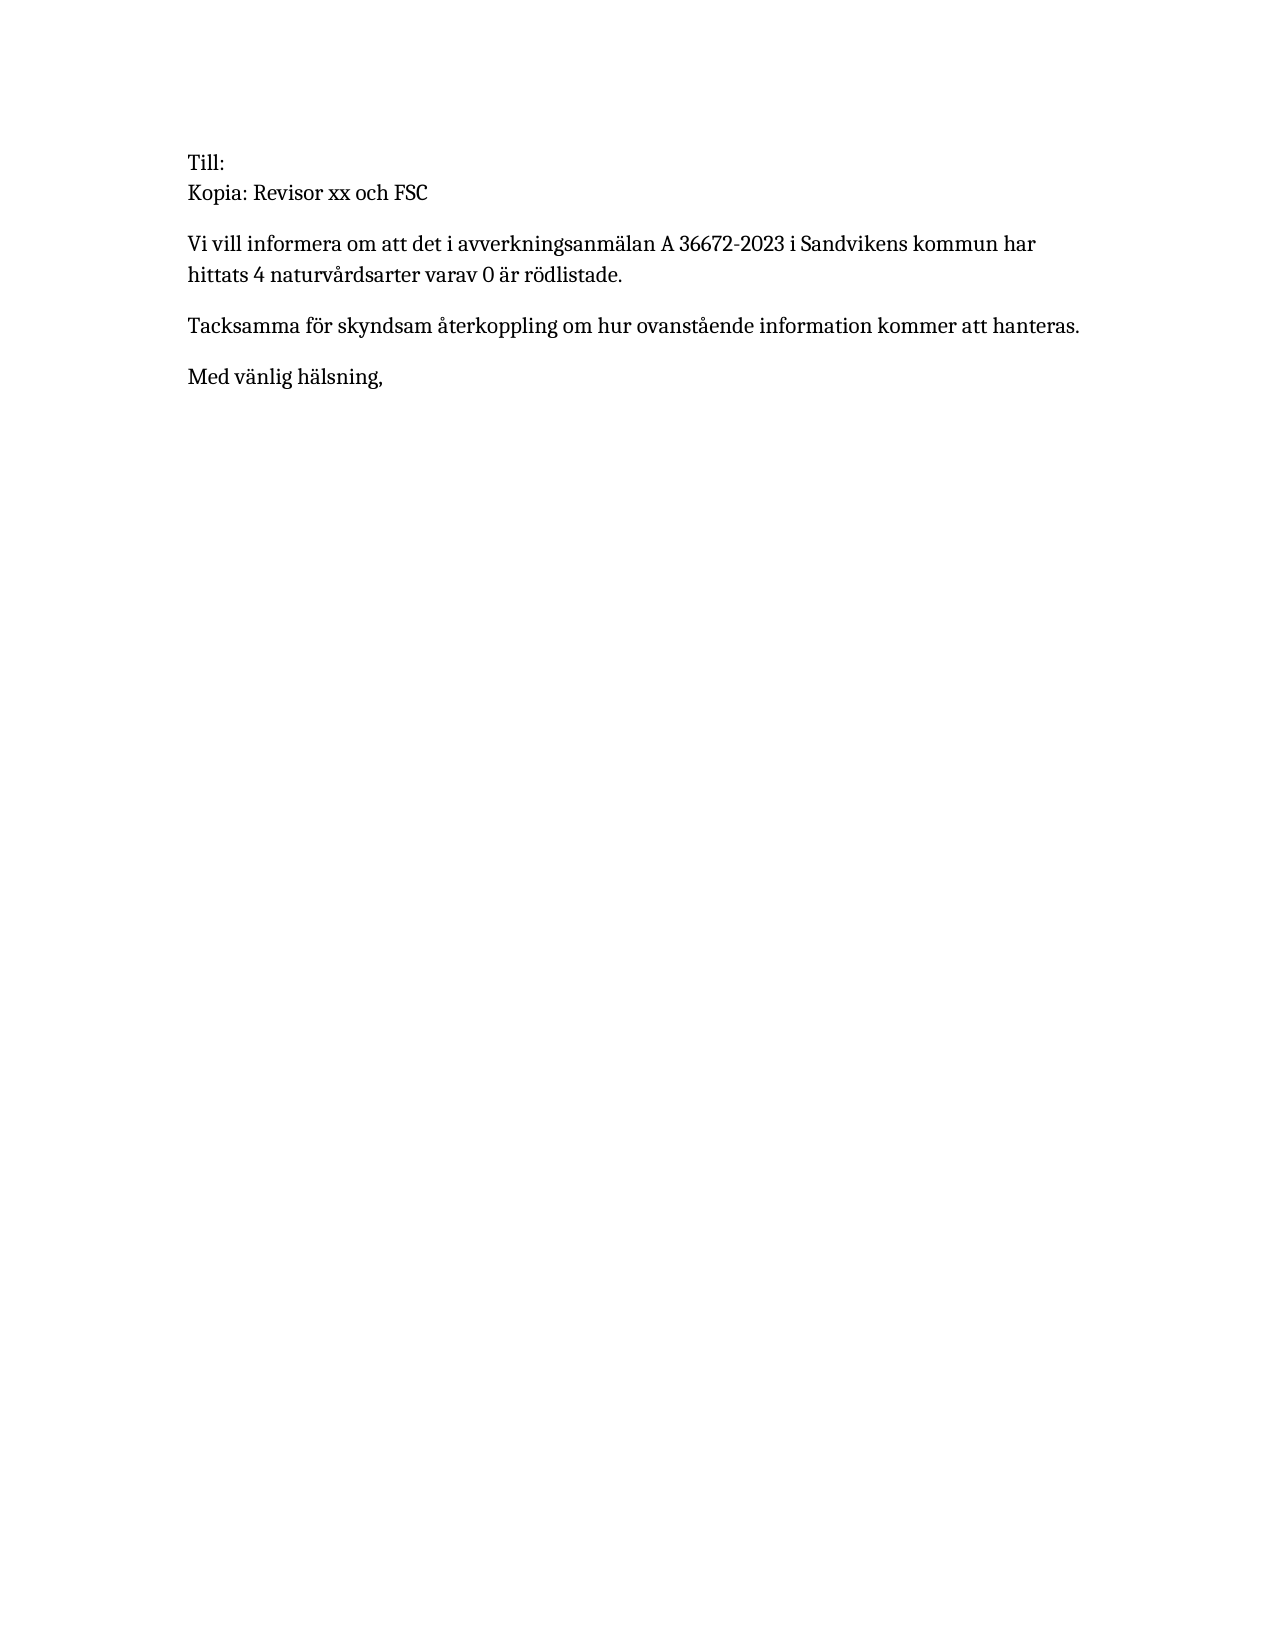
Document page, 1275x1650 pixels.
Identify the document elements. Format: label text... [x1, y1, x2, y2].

text Vi vill informera om att det i avverkningsanmälan A 36672-2023 i Sandvikens kommun har hittats 4 naturvårdsarter varav 0 är rödlistade. [187, 231, 1087, 288]
text Tacksamma för skyndsam återkoppling om hur ovanstående information kommer att hanteras. [187, 312, 1087, 339]
text Till: Kopia: Revisor xx och FSC [187, 150, 1087, 207]
text Med vänlig hälsning, [187, 363, 1087, 420]
